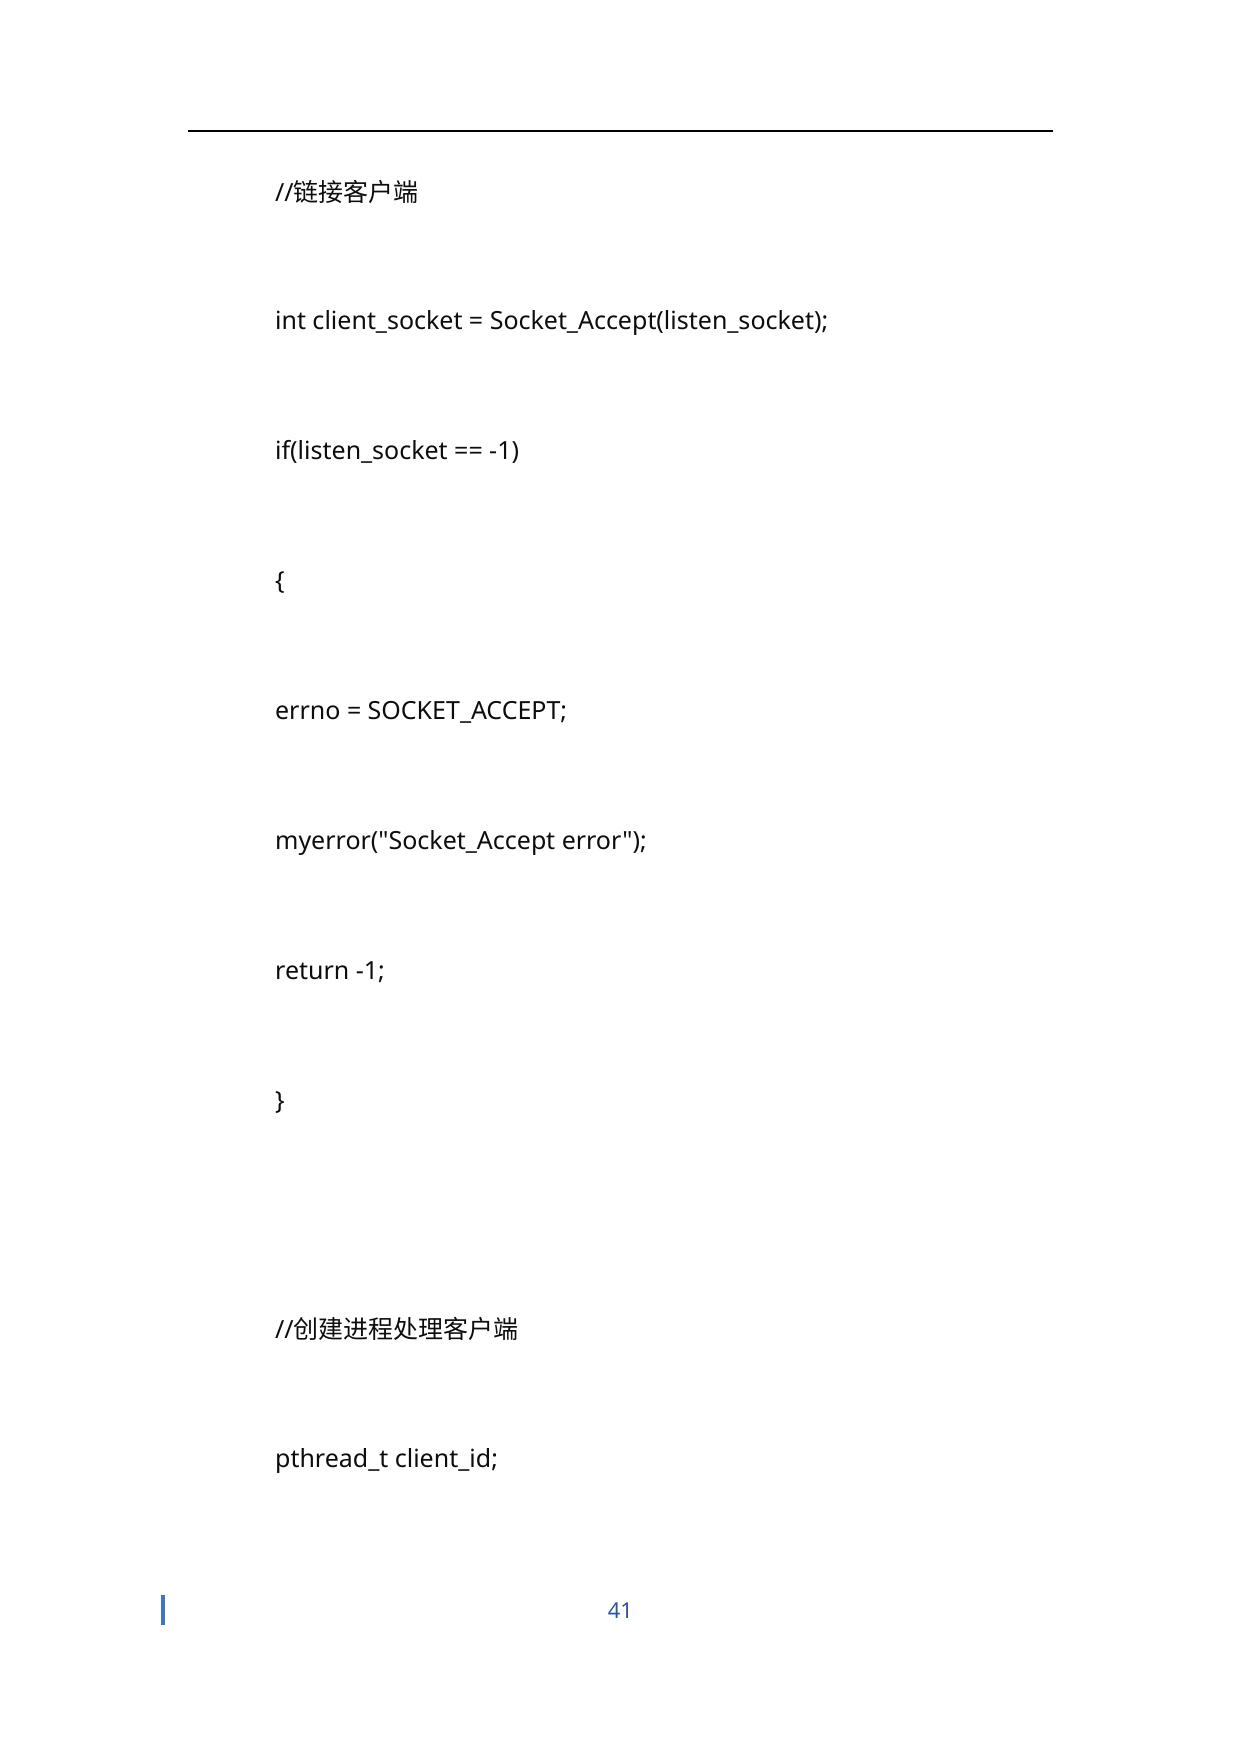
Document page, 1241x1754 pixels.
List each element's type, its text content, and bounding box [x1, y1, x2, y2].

text } [187, 1068, 1053, 1133]
text //链接客户端 [187, 158, 1053, 223]
text //创建进程处理客户端 [187, 1295, 1053, 1360]
text pthread_t client_id; [187, 1425, 1053, 1490]
text { [187, 548, 1053, 613]
text if(listen_socket == -1) [187, 418, 1053, 483]
text int client_socket = Socket_Accept(listen_socket); [187, 288, 1053, 353]
text errno = SOCKET_ACCEPT; [187, 678, 1053, 743]
text myerror("Socket_Accept error"); [187, 808, 1053, 873]
text return -1; [187, 938, 1053, 1003]
